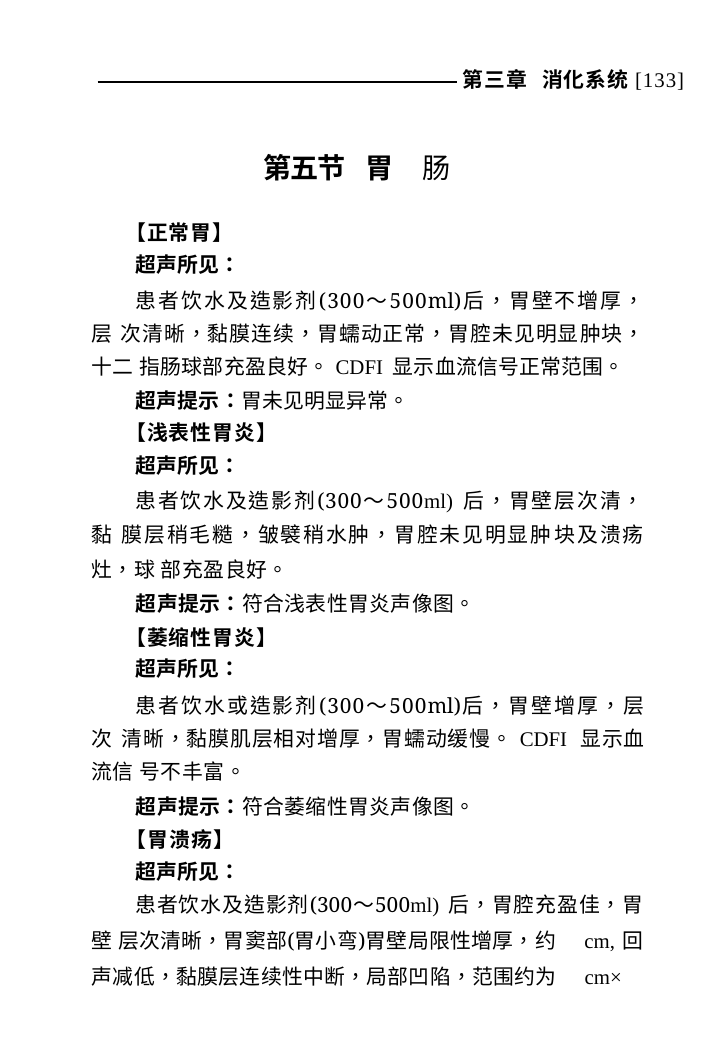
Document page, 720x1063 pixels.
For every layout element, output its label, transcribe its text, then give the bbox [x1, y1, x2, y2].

text 超声所见： [136, 859, 692, 885]
text 【萎缩性胃炎】 [125, 624, 692, 650]
text 第五节 胃 肠 [264, 151, 692, 186]
text 第三章 消化系统 [133] [98, 67, 692, 92]
text 【正常胃】 [125, 220, 692, 246]
text 患者饮水或造影剂(300～500ml)后，胃壁增厚，层次 清晰，黏膜肌层相对增厚，胃蠕动缓慢。 CDFI 显示血流信 号不丰富。 [92, 692, 644, 786]
text 超声所见： [136, 656, 692, 682]
text 超声提示：符合萎缩性胃炎声像图。 [136, 793, 692, 820]
text 超声提示：符合浅表性胃炎声像图。 [136, 590, 692, 616]
text 【浅表性胃炎】 [125, 420, 692, 446]
text 超声所见： [136, 453, 692, 479]
text 患者饮水及造影剂(300～500ml) 后，胃腔充盈佳，胃壁 层次清晰，胃窦部(胃小弯)胃壁局限性增厚，约 cm, 回 声减低，黏膜层连续性中断，局部凹陷，范围约为 cm× [92, 891, 643, 991]
text 患者饮水及造影剂(300～500ml) 后，胃壁层次清，黏 膜层稍毛糙，皱襞稍水肿，胃腔未见明显肿块及溃疡灶，球 部充盈良好。 [92, 486, 644, 584]
text 超声所见： [136, 252, 692, 278]
text 患者饮水及造影剂(300～500ml)后，胃壁不增厚，层 次清晰，黏膜连续，胃蠕动正常，胃腔未见明显肿块，十二 指肠球部充盈良好。 CDFI 显示血流信号正常范围。 [92, 287, 644, 381]
text 超声提示：胃未见明显异常。 [136, 388, 692, 414]
text 【胃溃疡】 [125, 827, 692, 853]
